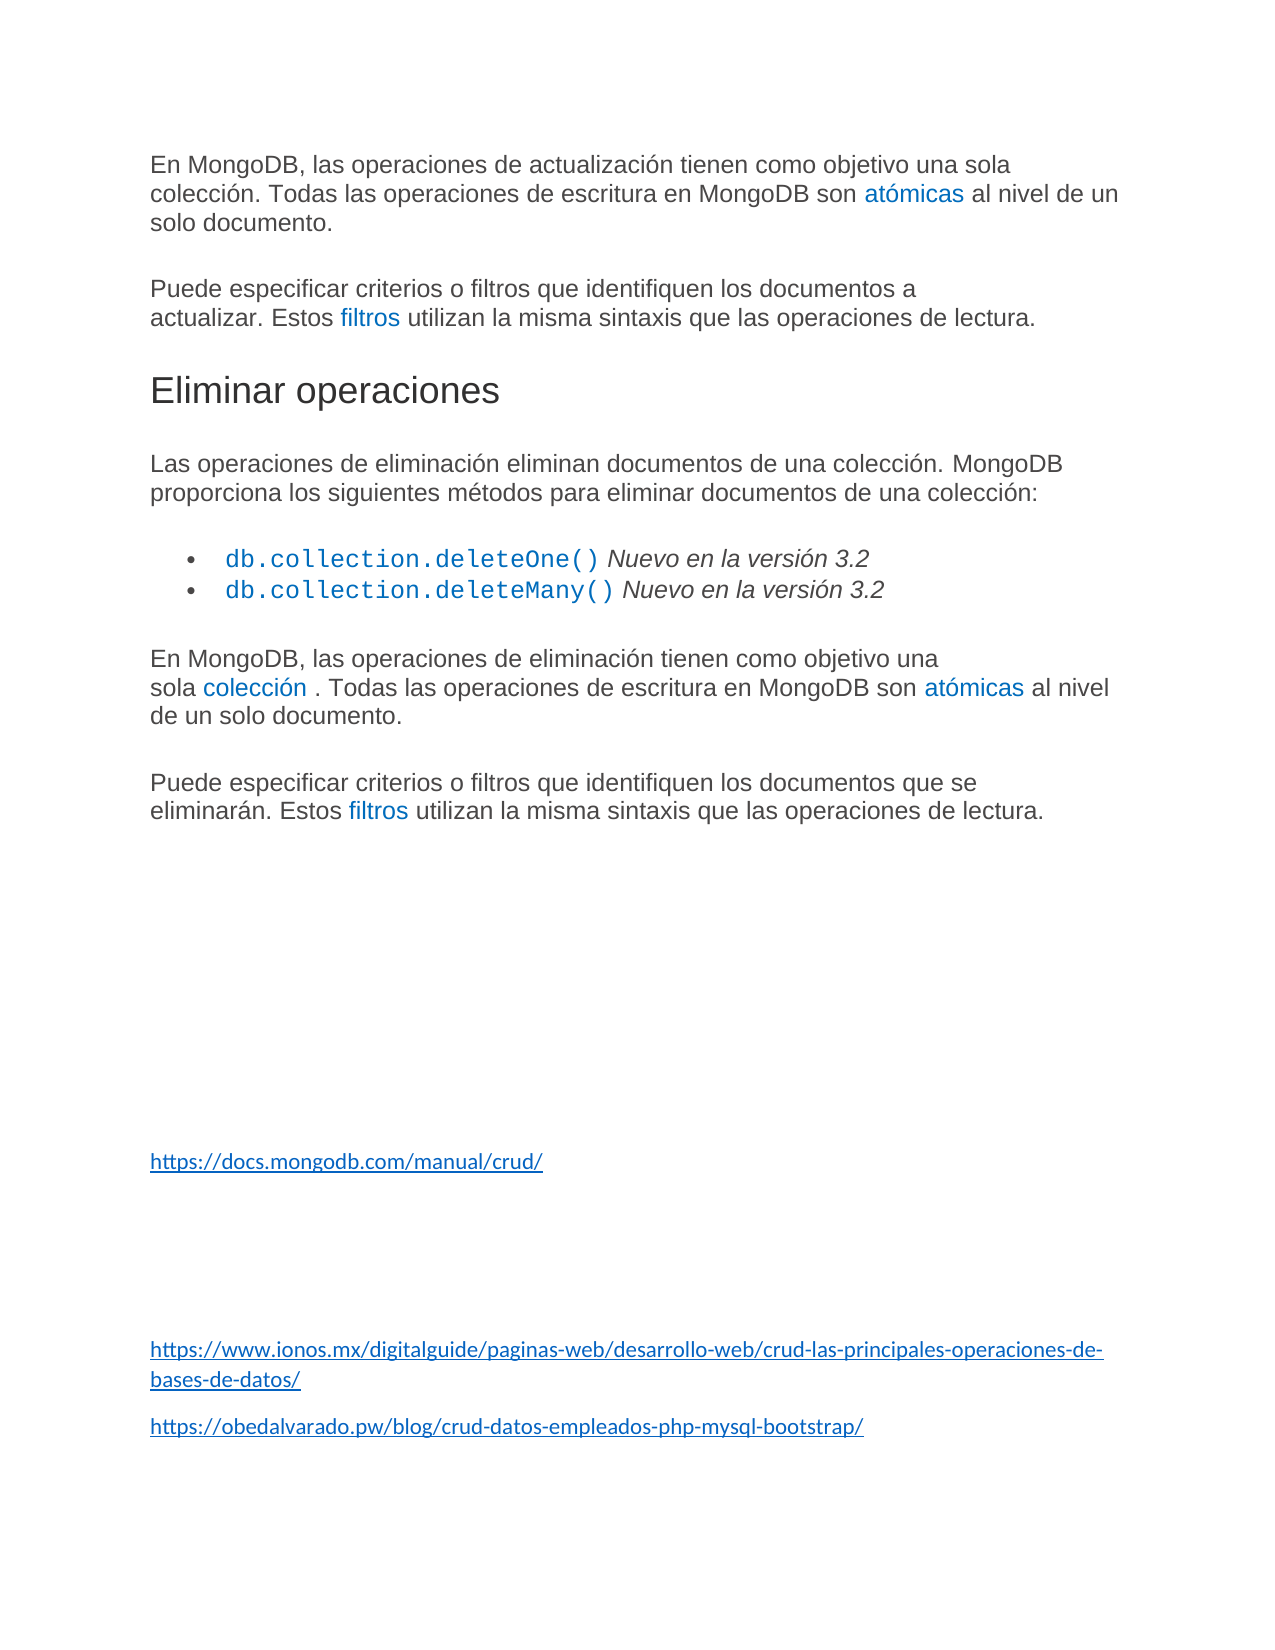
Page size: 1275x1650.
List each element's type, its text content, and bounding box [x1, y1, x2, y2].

list db.collection.deleteOne() Nuevo en la versión 3.2 [187, 544, 1125, 575]
text Puede especificar criterios o filtros que identifiquen los documentos a actualizar. Estos filtros utilizan la misma sintaxis que las operaciones de lectura. [150, 274, 1125, 331]
text https://docs.mongodb.com/manual/crud/ [150, 1147, 1125, 1175]
text Puede especificar criterios o filtros que identifiquen los documentos que se eliminarán. Estos filtros utilizan la misma sintaxis que las operaciones de lectura. [150, 767, 1125, 825]
text https://obedalvarado.pw/blog/crud-datos-empleados-php-mysql-bootstrap/ [150, 1412, 1125, 1440]
text En MongoDB, las operaciones de eliminación tienen como objetivo una sola colección . Todas las operaciones de escritura en MongoDB son atómicas al nivel de un solo documento. [150, 644, 1125, 730]
text Eliminar operaciones [150, 369, 1125, 412]
text https://www.ionos.mx/digitalguide/paginas-web/desarrollo-web/crud-las-principales-operaciones-de-bases-de-datos/ [150, 1335, 1125, 1393]
text Las operaciones de eliminación eliminan documentos de una colección. MongoDB proporciona los siguientes métodos para eliminar documentos de una colección: [150, 449, 1125, 507]
list db.collection.deleteMany() Nuevo en la versión 3.2 [187, 575, 1125, 606]
text En MongoDB, las operaciones de actualización tienen como objetivo una sola colección. Todas las operaciones de escritura en MongoDB son atómicas al nivel de un solo documento. [150, 150, 1125, 236]
